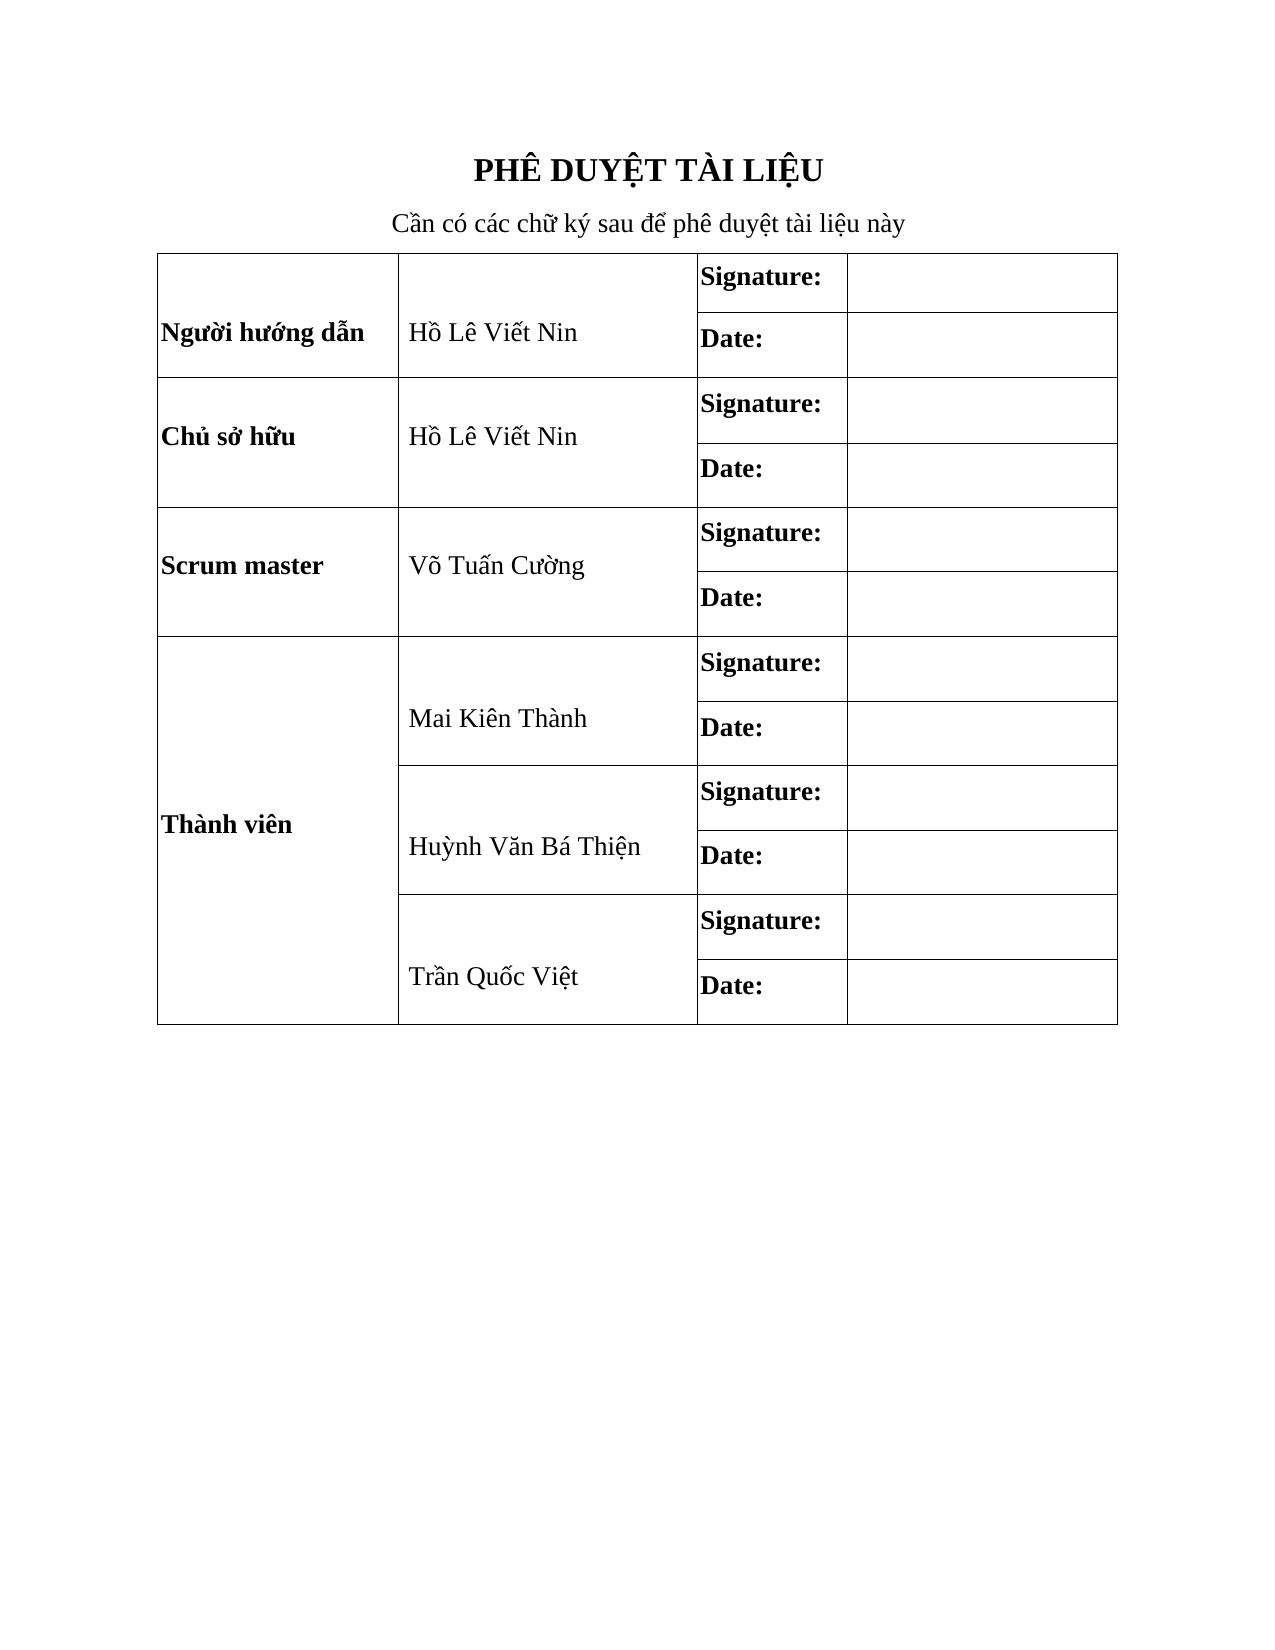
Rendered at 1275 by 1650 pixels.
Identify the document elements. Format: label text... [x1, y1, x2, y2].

table_cell Người hướng dẫn [158, 254, 398, 377]
table_cell [848, 637, 1117, 701]
table_cell Signature: [698, 254, 847, 312]
table_cell [848, 702, 1117, 765]
table_cell Hồ Lê Viết Nin [399, 378, 697, 507]
table_cell Signature: [698, 766, 847, 830]
table_cell Date: [698, 831, 847, 893]
table_cell [848, 254, 1117, 312]
table_cell [848, 572, 1117, 636]
table_cell Date: [698, 444, 847, 507]
table_cell Date: [698, 960, 847, 1024]
table_cell Signature: [698, 637, 847, 701]
table_cell Scrum master [158, 508, 398, 636]
table_cell [848, 508, 1117, 571]
table_cell [848, 378, 1117, 442]
table_cell Date: [698, 702, 847, 765]
table_cell [848, 831, 1117, 893]
table_cell Võ Tuấn Cường [399, 508, 697, 636]
table_cell Chủ sở hữu [158, 378, 398, 507]
table_header PHÊ DUYỆT TÀI LIỆU Cần có các chữ ký sau để phê duyệt tài liệu này [172, 150, 1117, 253]
table_cell Date: [698, 572, 847, 636]
table_cell Huỳnh Văn Bá Thiện [399, 766, 697, 893]
table_cell [848, 444, 1117, 507]
table_cell Signature: [698, 895, 847, 959]
table_cell [848, 313, 1117, 377]
table_cell Trần Quốc Việt [399, 895, 697, 1024]
table_cell [848, 960, 1117, 1024]
table_cell Hồ Lê Viết Nin [399, 254, 697, 377]
table_cell Mai Kiên Thành [399, 637, 697, 765]
table_cell Signature: [698, 508, 847, 571]
table_cell Thành viên [158, 637, 398, 1024]
table_cell Signature: [698, 378, 847, 442]
table_cell [848, 895, 1117, 959]
table_cell Date: [698, 313, 847, 377]
table_cell [848, 766, 1117, 830]
